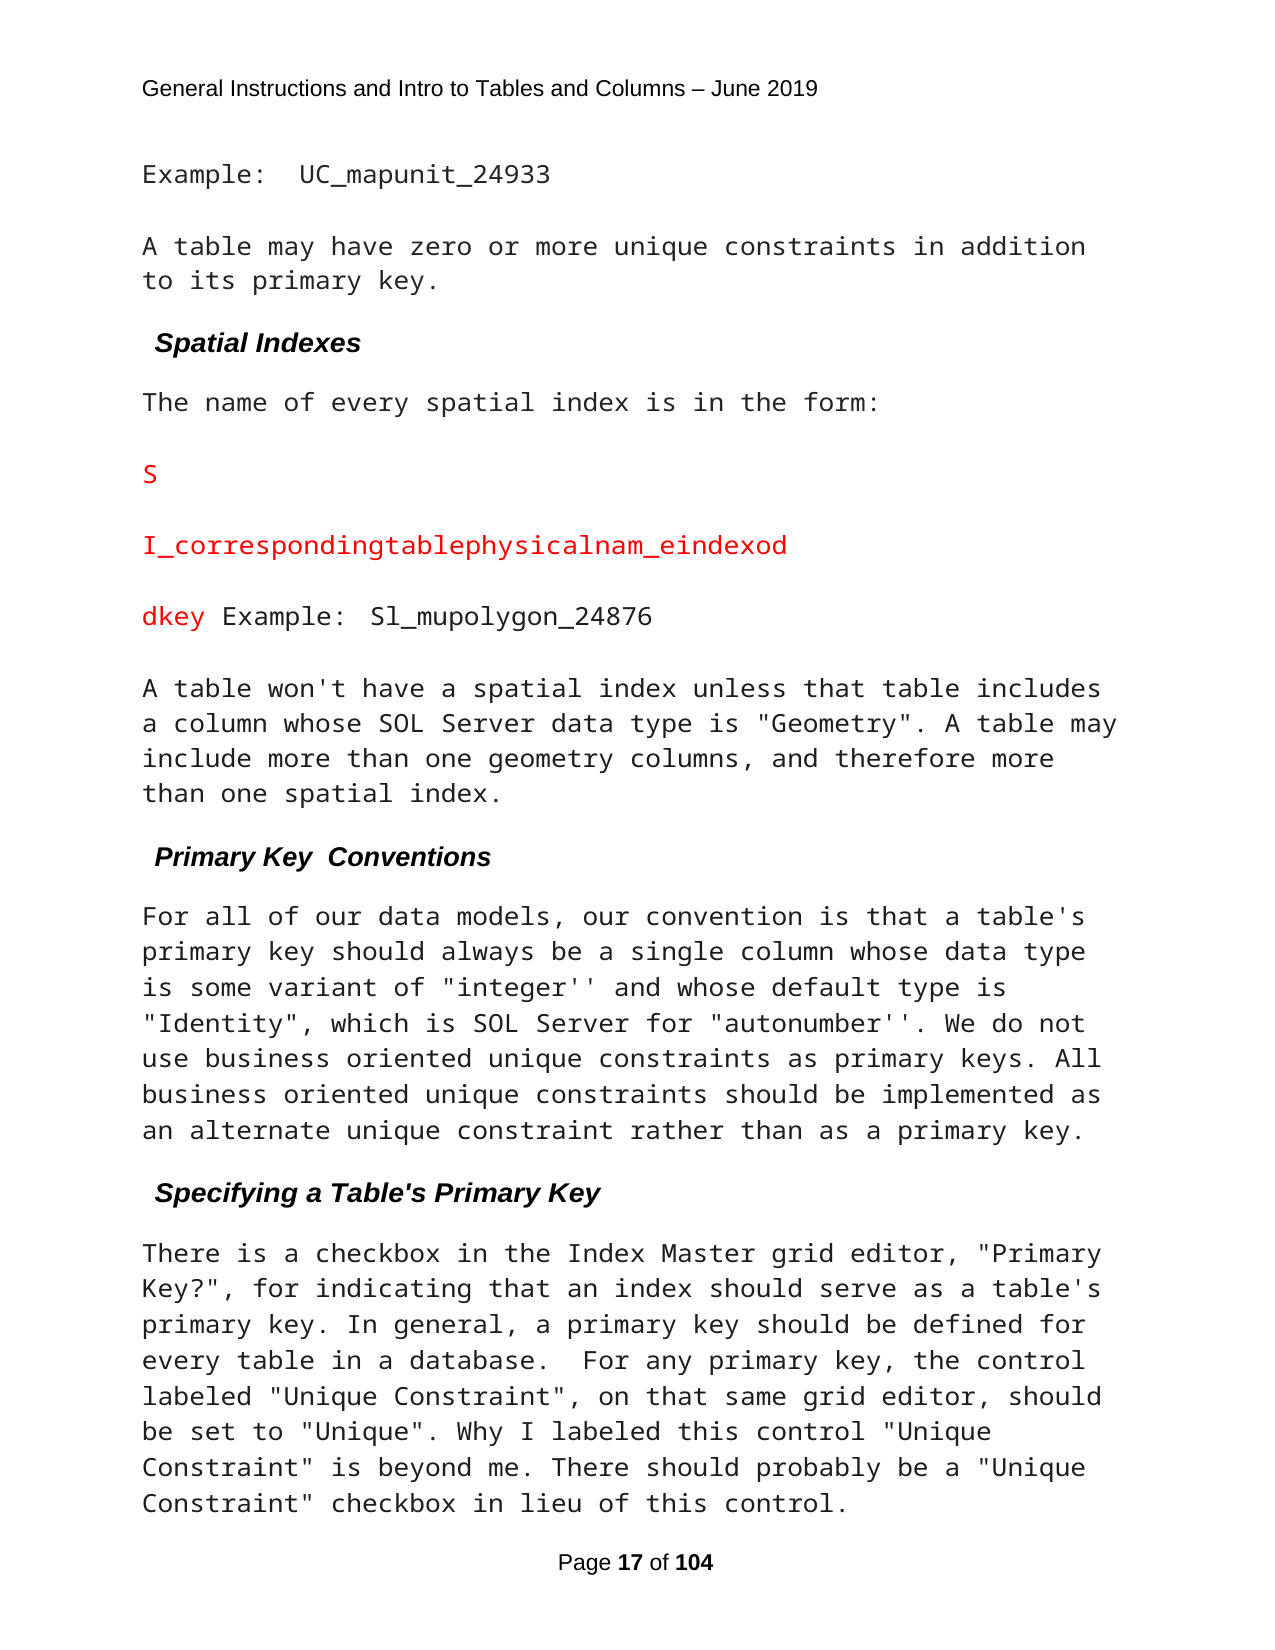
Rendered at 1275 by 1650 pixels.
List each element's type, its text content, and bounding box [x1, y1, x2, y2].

subtitle Specifying a Table's Primary Key [154, 1177, 1129, 1209]
text For all of our data models, our convention is that a table's primary key should always be a single column whose data type is some variant of "integer'' and whose default type is "Identity", which is SOL Server for "autonumber''. We do not use business oriented unique constraints as primary keys. All business oriented unique constraints should be implemented as an alternate unique constraint rather than as a primary key. [142, 898, 1126, 1147]
text SI_correspondingtablephysicalnam_eindexoddkey Example: Sl_mupolygon_24876 [142, 457, 798, 633]
text There is a checkbox in the Index Master grid editor, "Primary Key?", for indicating that an index should serve as a table's primary key. In general, a primary key should be defined for every table in a database. For any primary key, the control labeled "Unique Constraint", on that same grid editor, should be set to "Unique". Why I labeled this control "Unique Constraint" is beyond me. There should probably be a "Unique Constraint" checkbox in lieu of this control. [142, 1235, 1118, 1519]
subtitle Primary Key Conventions [154, 841, 1129, 872]
subtitle Spatial Indexes [154, 327, 1129, 358]
text A table may have zero or more unique constraints in addition to its primary key. [142, 228, 1129, 296]
text A table won't have a spatial index unless that table includes a column whose SOL Server data type is "Geometry". A table may include more than one geometry columns, and therefore more than one spatial index. [142, 671, 1125, 810]
text The name of every spatial index is in the form: [142, 384, 1129, 418]
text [141, 156, 892, 190]
